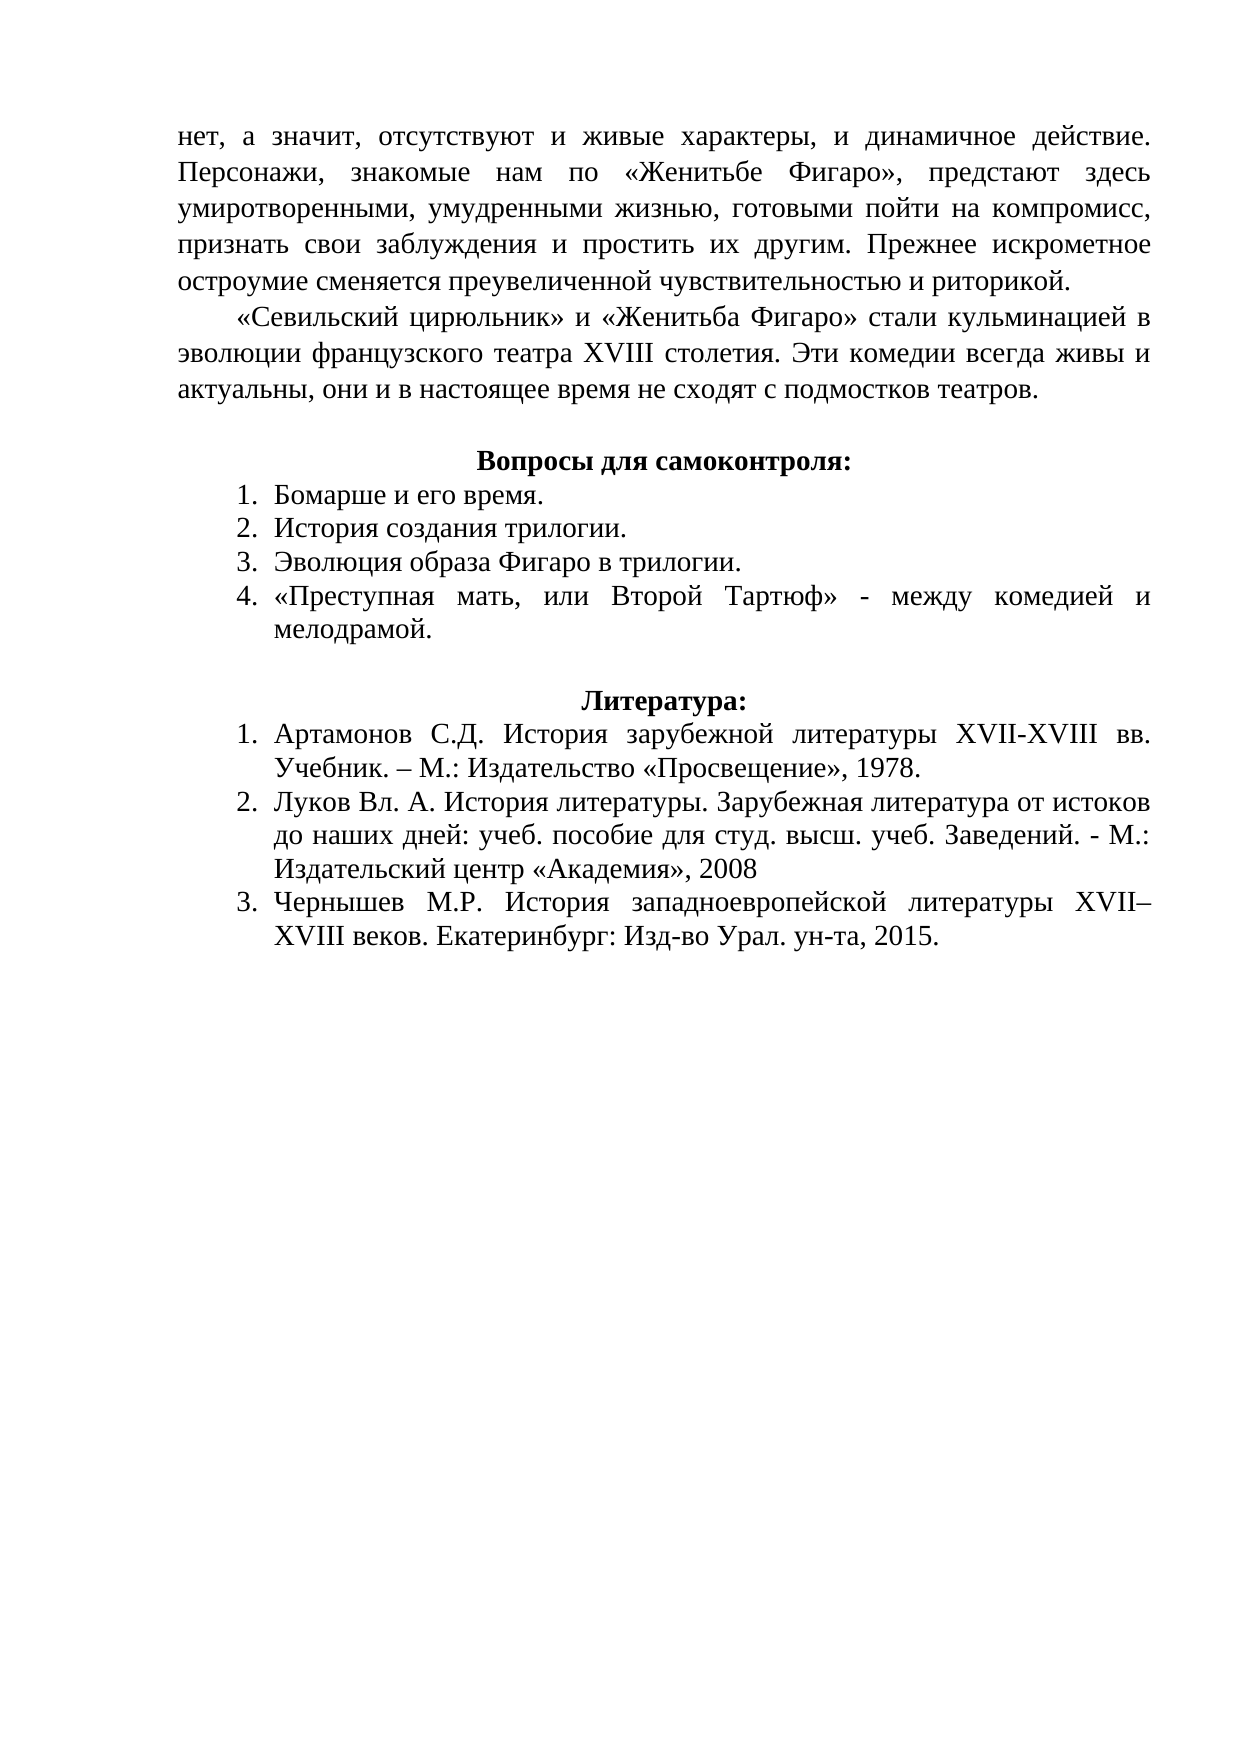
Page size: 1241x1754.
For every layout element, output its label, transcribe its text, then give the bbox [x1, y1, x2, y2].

list «Преступная мать, или Второй Тартюф» - между комедией и мелодрамой. [236, 578, 1152, 645]
text Вопросы для самоконтроля: [177, 443, 1152, 477]
list Эволюция образа Фигаро в трилогии. [236, 544, 1152, 578]
list Луков Вл. А. История литературы. Зарубежная литература от истоков до наших дней: учеб. пособие для студ. высш. учеб. Заведений. - М.: Издательский центр «Академия», 2008 [236, 784, 1152, 884]
text Литература: [177, 683, 1152, 717]
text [177, 118, 1152, 296]
text «Севильский цирюльник» и «Женитьба Фигаро» стали кульминацией в эволюции французского театра XVIII столетия. Эти комедии всегда живы и актуальны, они и в настоящее время не сходят с подмостков театров. [177, 299, 1152, 405]
list Артамонов С.Д. История зарубежной литературы XVII-XVIII вв. Учебник. – М.: Издательство «Просвещение», 1978. [236, 717, 1152, 784]
list Чернышев М.Р. История западноевропейской литературы XVII–XVIII веков. Екатеринбург: Изд-во Урал. ун-та, 2015. [236, 884, 1152, 951]
list Бомарше и его время. [236, 477, 1152, 511]
list История создания трилогии. [236, 511, 1152, 544]
